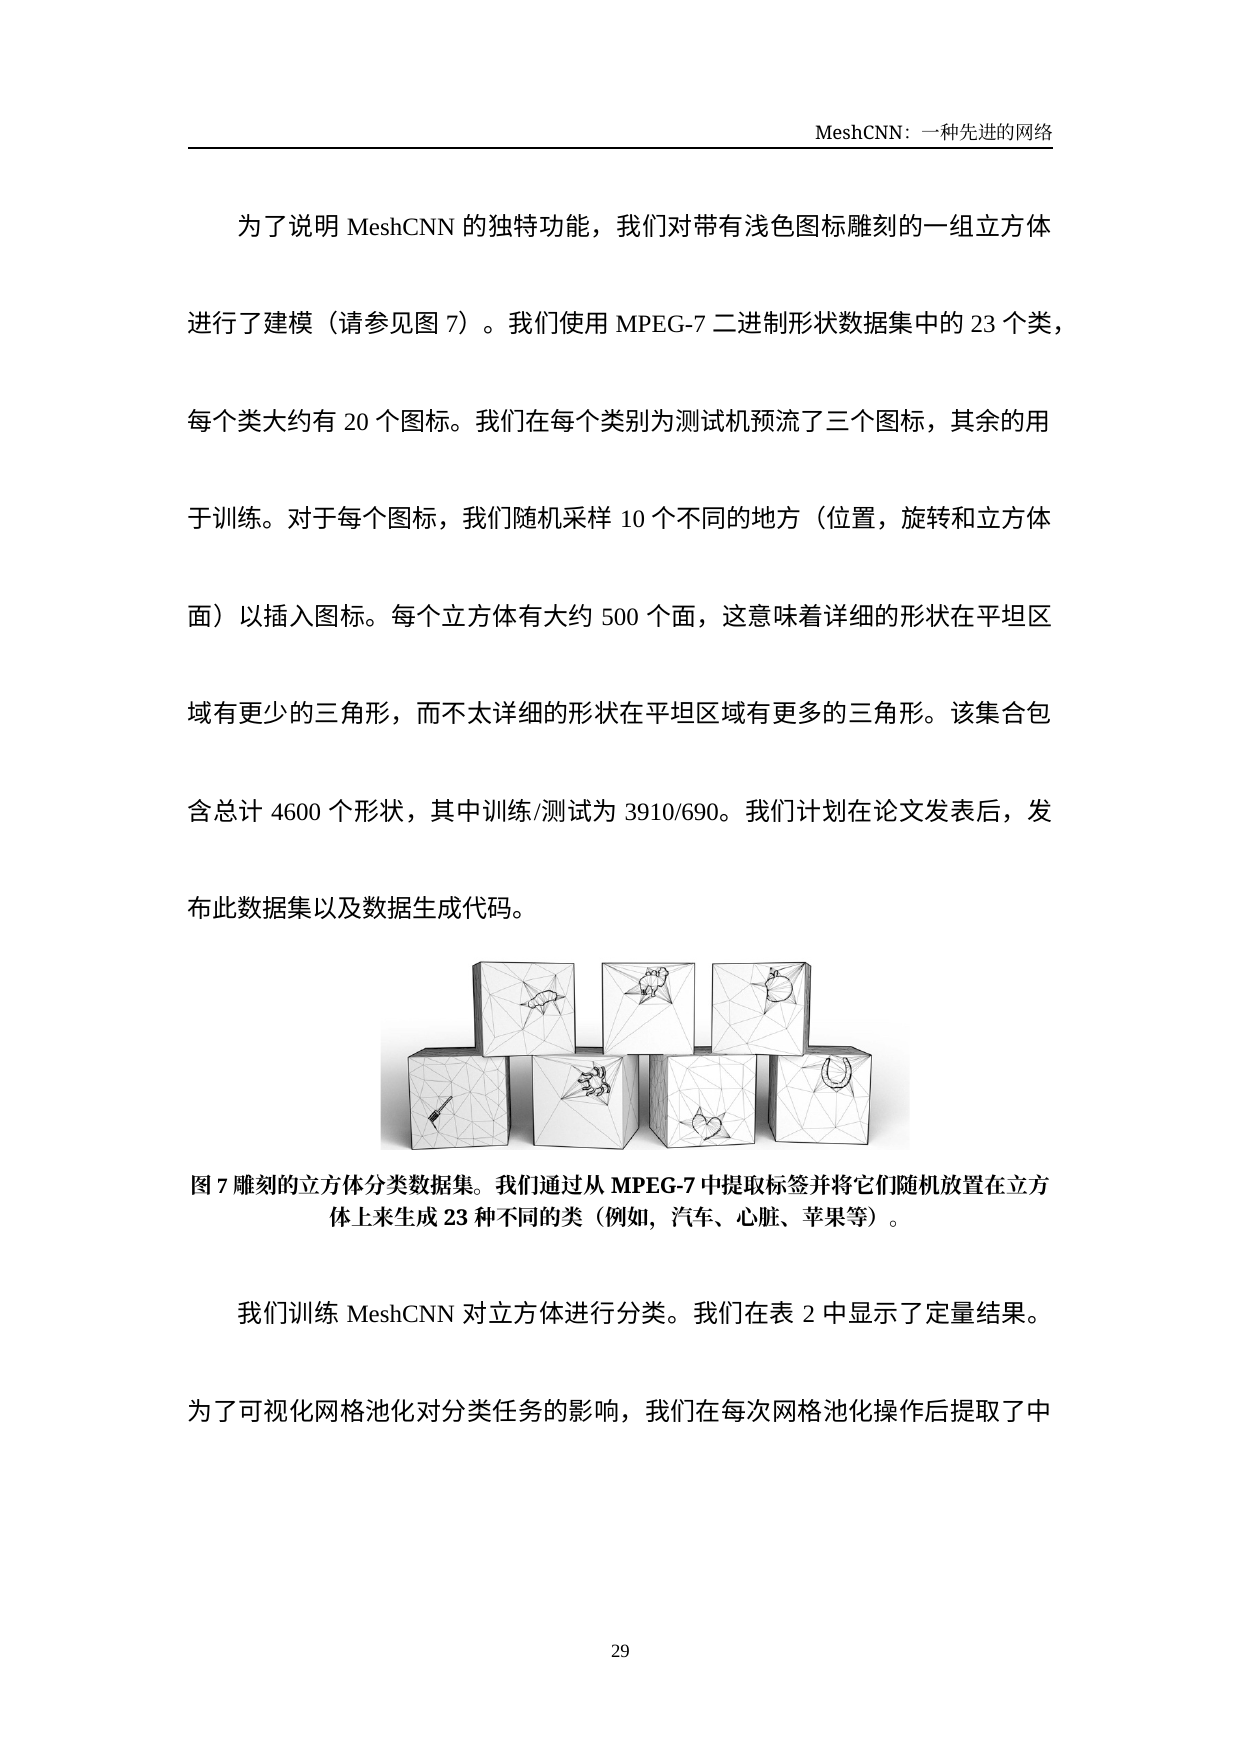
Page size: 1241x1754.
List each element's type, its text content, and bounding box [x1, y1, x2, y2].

text 为了说明 MeshCNN 的独特功能，我们对带有浅色图标雕刻的一组立方体进行了建模（请参见图 7）。我们使用 MPEG-7 二进制形状数据集中的 23 个类，每个类大约有 20 个图标。我们在每个类别为测试机预流了三个图标，其余的用于训练。对于每个图标，我们随机采样 10 个不同的地方（位置，旋转和立方体面）以插入图标。每个立方体有大约 500 个面，这意味着详细的形状在平坦区域有更少的三角形，而不太详细的形状在平坦区域有更多的三角形。该集合包含总计 4600 个形状，其中训练/测试为 3910/690。我们计划在论文发表后，发布此数据集以及数据生成代码。 [187, 192, 1053, 939]
picture [380, 957, 910, 1150]
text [187, 1279, 1053, 1442]
text 图7 雕刻的立方体分类数据集。我们通过从 MPEG-7中提取标签并将它们随机放置在立方体上来生成 23 种不同的类（例如，汽车、心脏、苹果等）。 [187, 1167, 1053, 1232]
